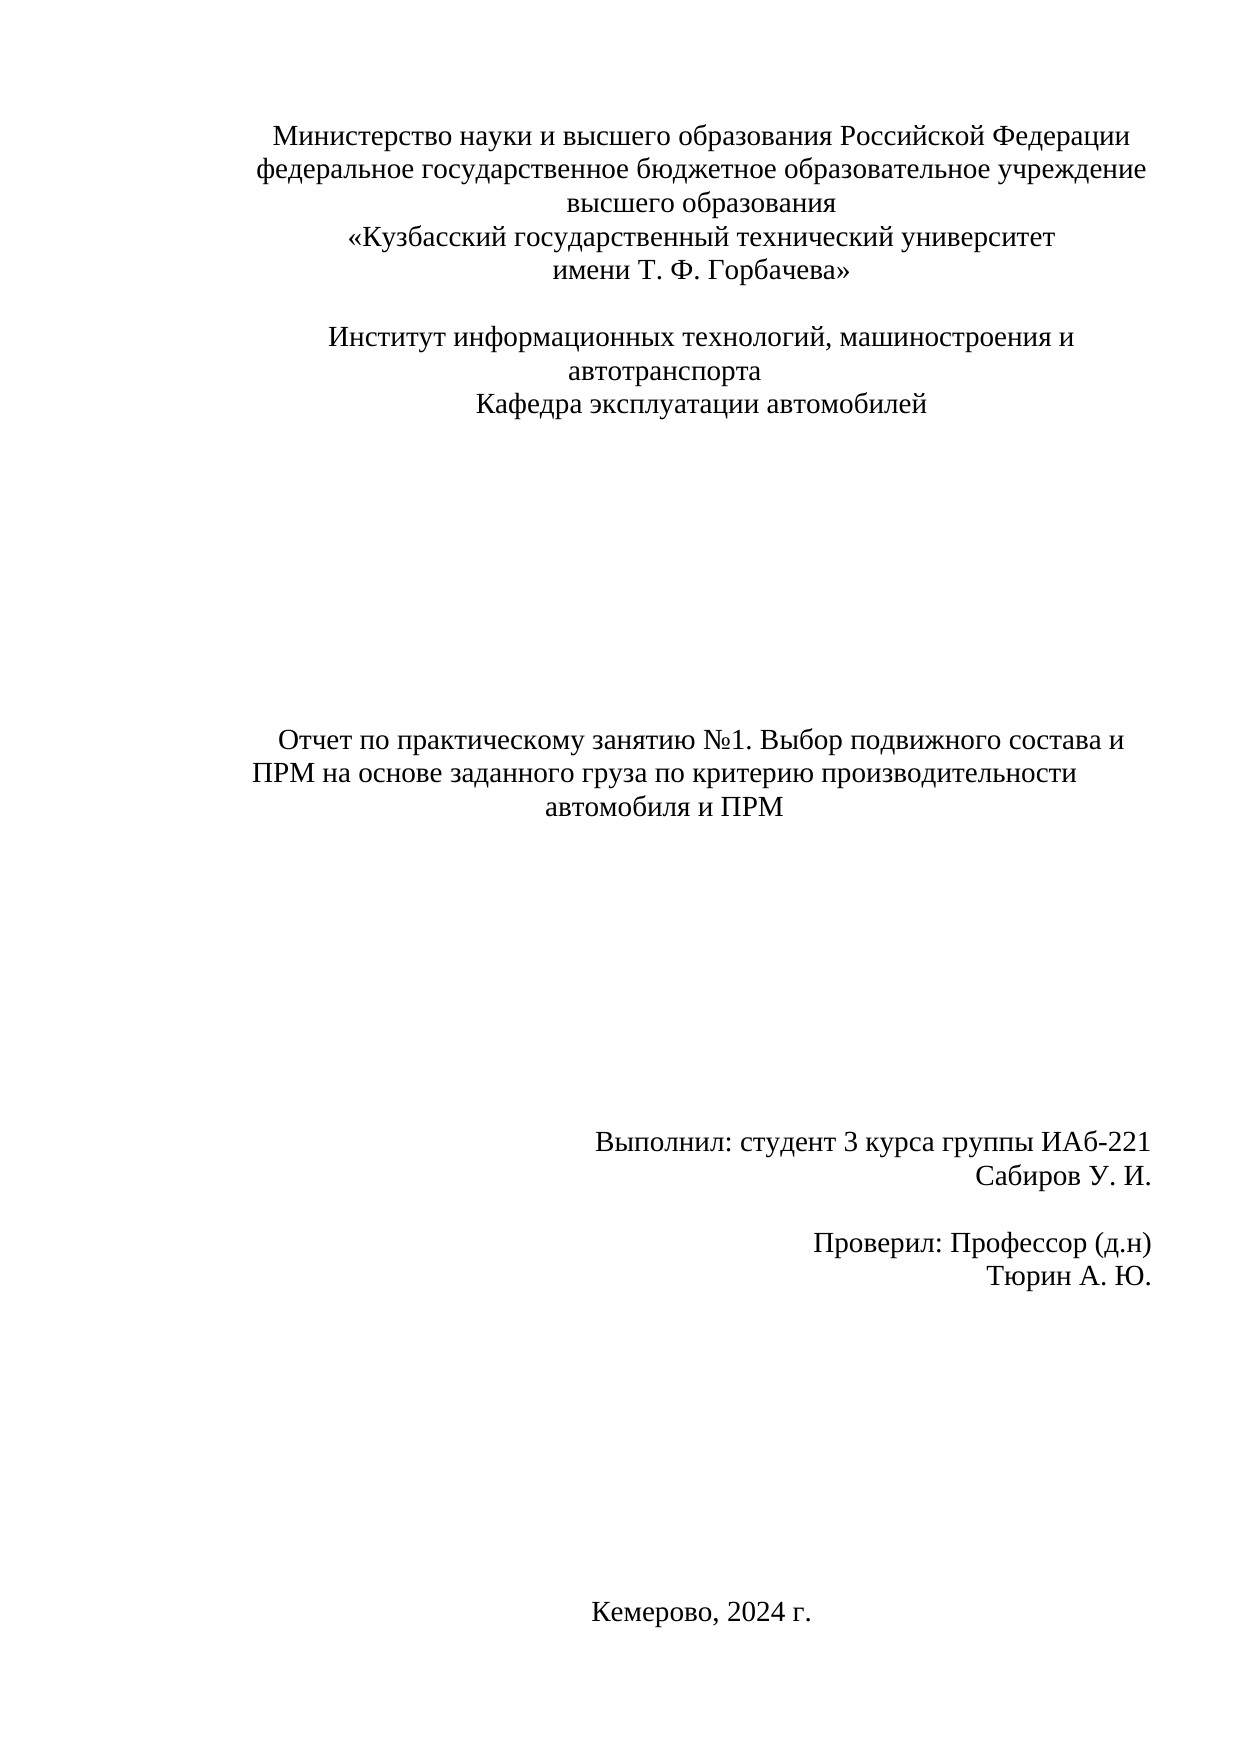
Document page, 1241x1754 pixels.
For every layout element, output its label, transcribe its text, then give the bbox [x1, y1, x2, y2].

text Сабиров У. И. [177, 1158, 1152, 1191]
text «Кузбасский государственный технический университет [177, 219, 1152, 252]
text Отчет по практическому занятию №1. Выбор подвижного состава и ПРМ на основе заданного груза по критерию производительности автомобиля и ПРМ [177, 722, 1152, 822]
text Институт информационных технологий, машиностроения и автотранспорта [177, 319, 1152, 386]
text Кемерово, 2024 г. [177, 1594, 1152, 1627]
text высшего образования [177, 185, 1152, 219]
text Тюрин А. Ю. [177, 1258, 1152, 1292]
text имени Т. Ф. Горбачева» [177, 252, 1152, 286]
text Кафедра эксплуатации автомобилей [177, 386, 1152, 420]
text Выполнил: студент 3 курса группы ИАб-221 [177, 1124, 1152, 1158]
text Министерство науки и высшего образования Российской Федерации [177, 118, 1152, 152]
text федеральное государственное бюджетное образовательное учреждение [177, 152, 1152, 185]
text Проверил: Профессор (д.н) [177, 1225, 1152, 1258]
